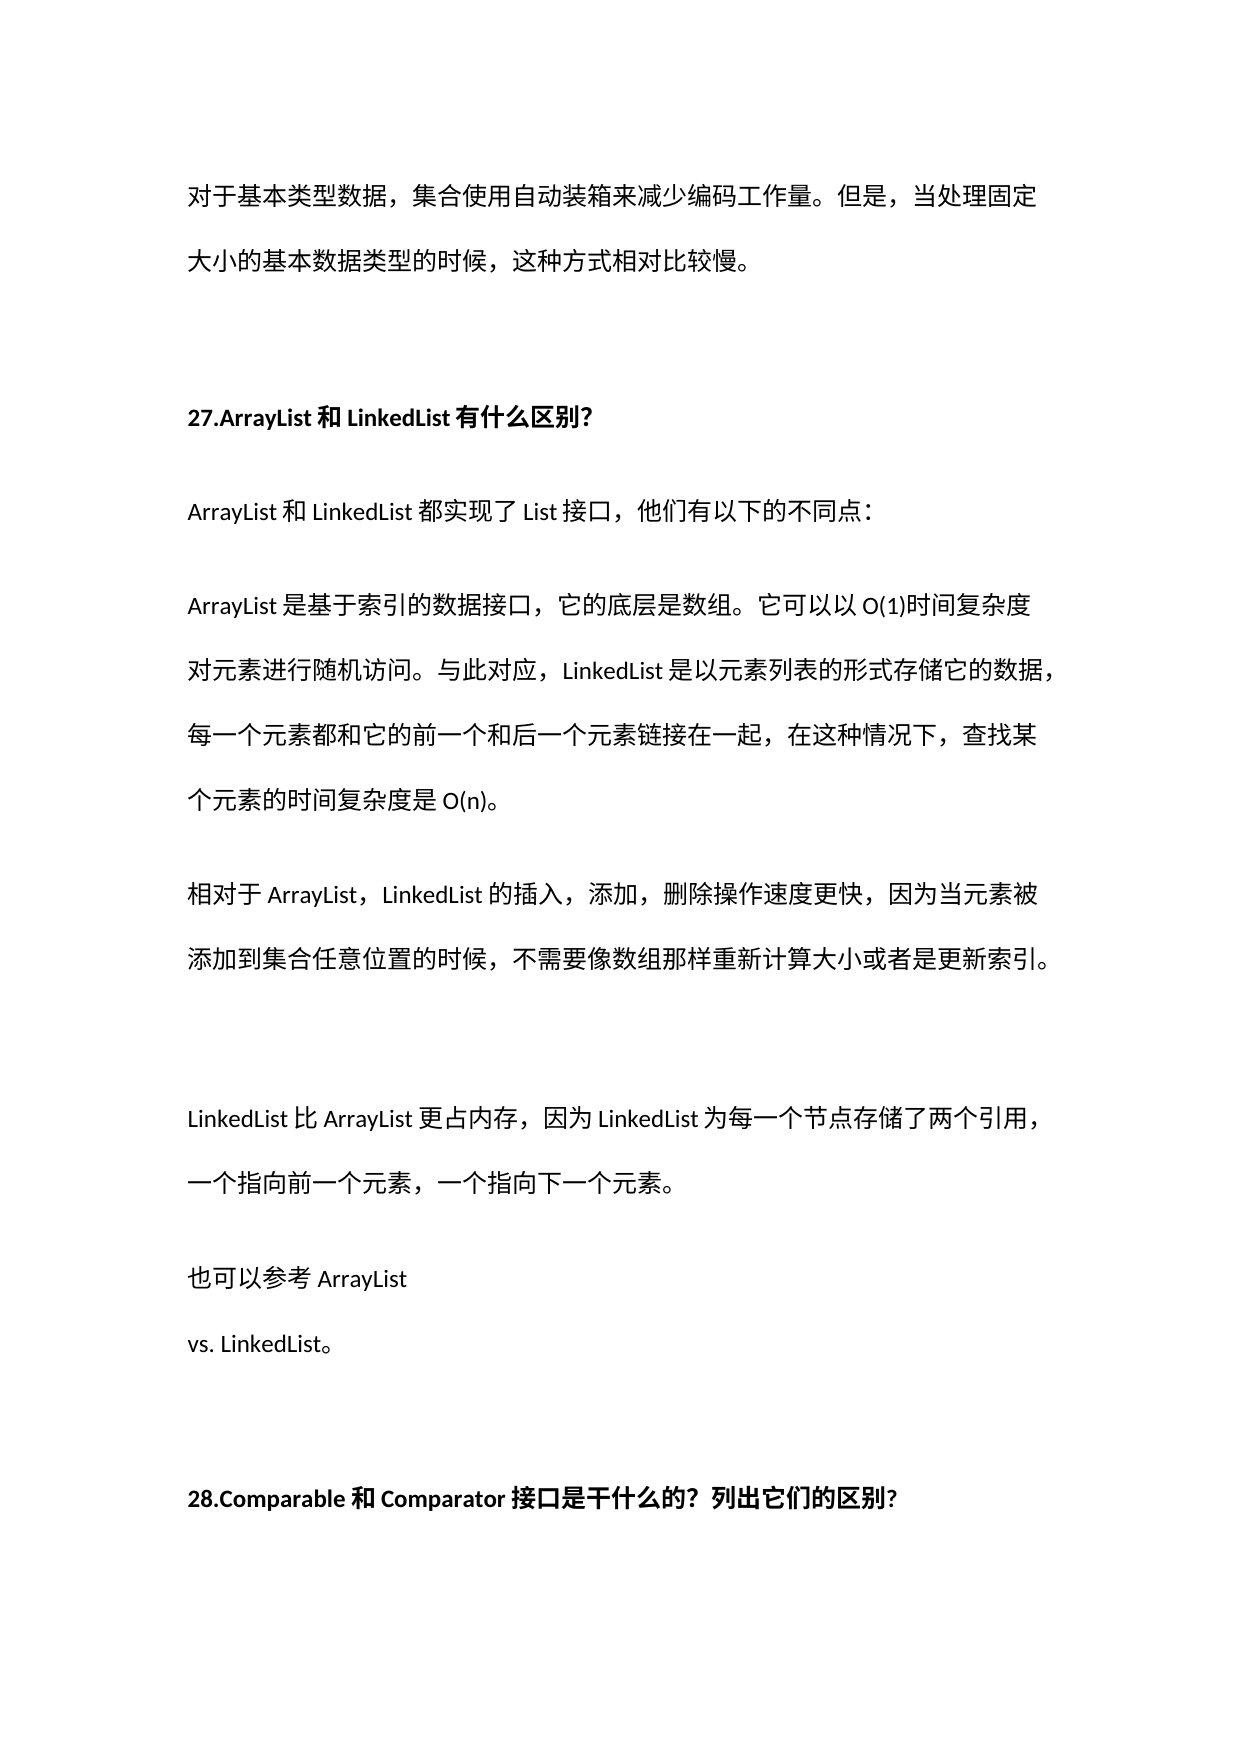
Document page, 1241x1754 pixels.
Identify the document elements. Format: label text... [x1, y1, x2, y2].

text 27.ArrayList和LinkedList有什么区别？ [187, 383, 1053, 448]
text 也可以参考ArrayList vs. LinkedList。 [187, 1244, 1053, 1374]
text 对于基本类型数据，集合使用自动装箱来减少编码工作量。但是，当处理固定大小的基本数据类型的时候，这种方式相对比较慢。 [187, 162, 1053, 292]
text LinkedList比ArrayList更占内存，因为LinkedList为每一个节点存储了两个引用，一个指向前一个元素，一个指向下一个元素。 [187, 1084, 1053, 1214]
text ArrayList和LinkedList都实现了List接口，他们有以下的不同点： [187, 477, 1053, 542]
text 相对于ArrayList，LinkedList的插入，添加，删除操作速度更快，因为当元素被添加到集合任意位置的时候，不需要像数组那样重新计算大小或者是更新索引。 [187, 860, 1053, 1055]
text 28.Comparable和Comparator接口是干什么的？列出它们的区别? [187, 1464, 1053, 1529]
text ArrayList是基于索引的数据接口，它的底层是数组。它可以以O(1)时间复杂度对元素进行随机访问。与此对应，LinkedList是以元素列表的形式存储它的数据，每一个元素都和它的前一个和后一个元素链接在一起，在这种情况下，查找某个元素的时间复杂度是O(n)。 [187, 571, 1053, 831]
